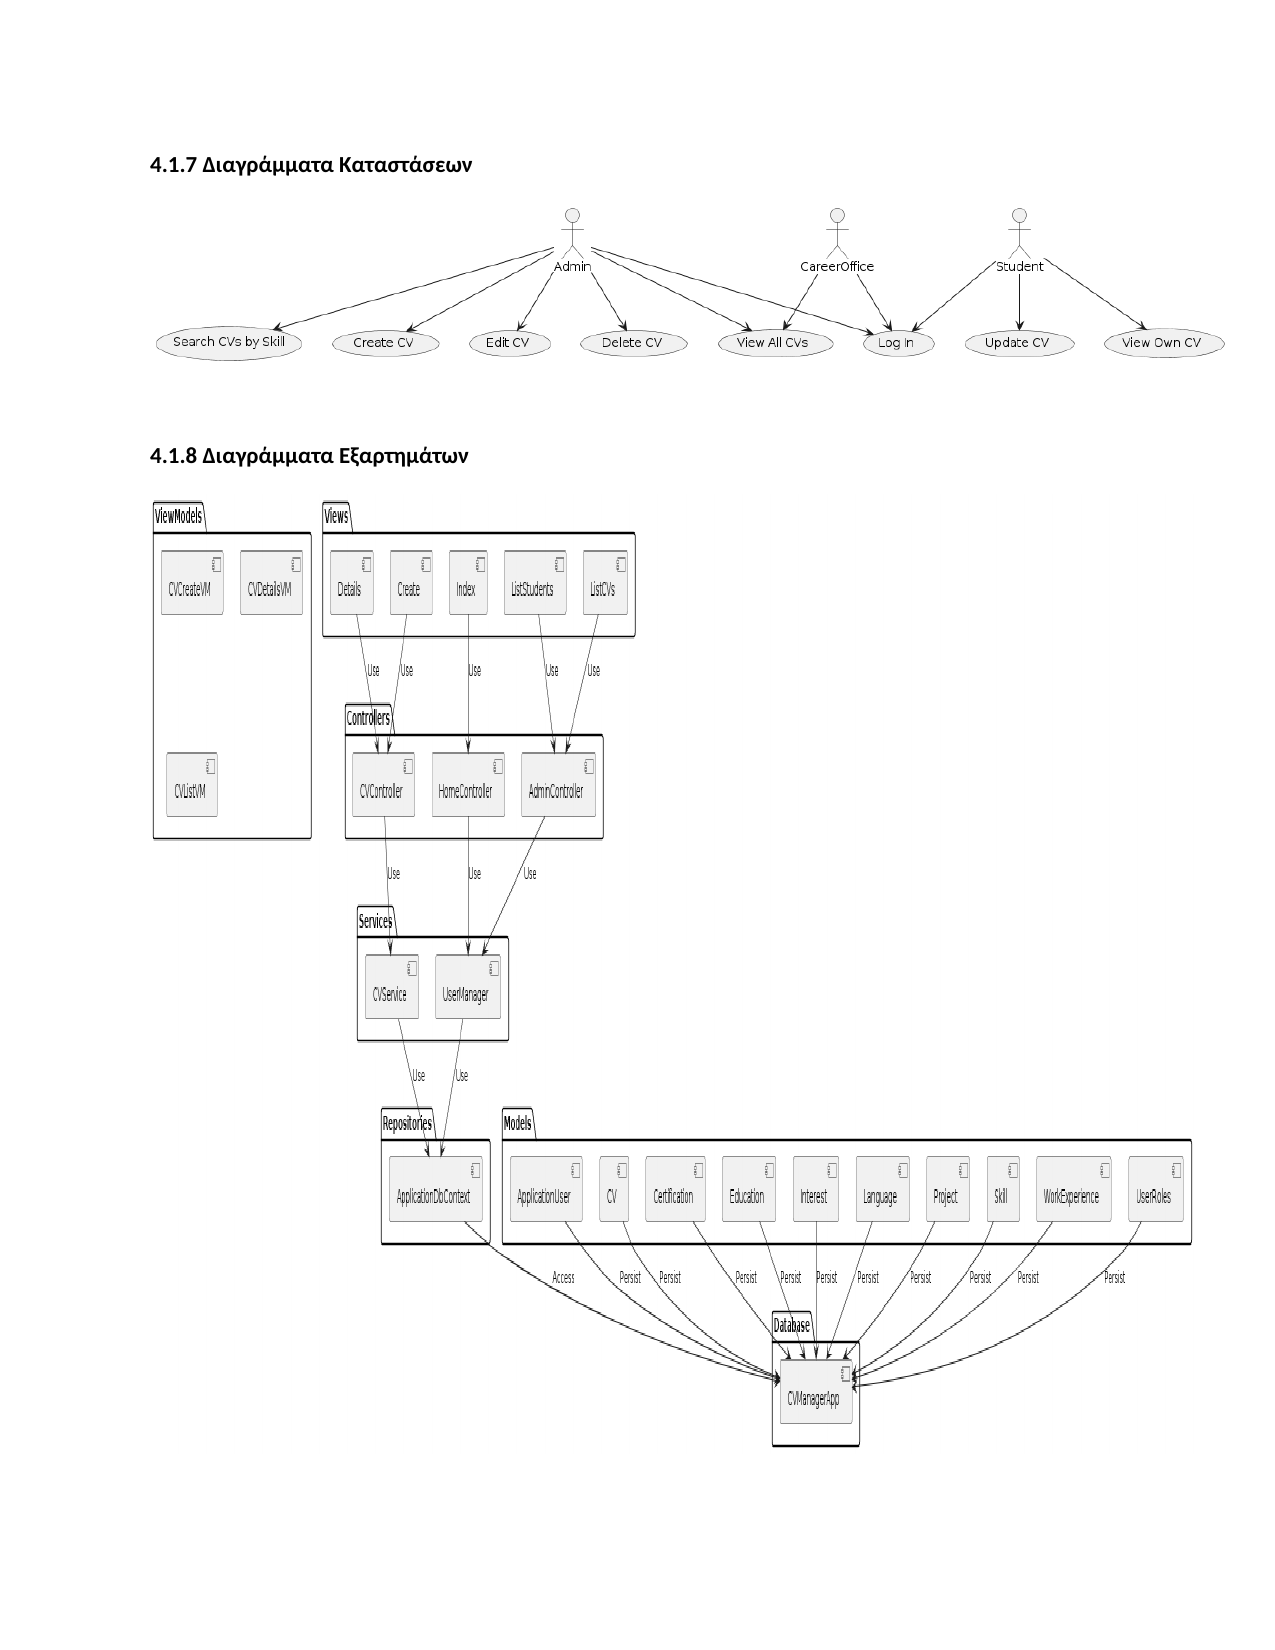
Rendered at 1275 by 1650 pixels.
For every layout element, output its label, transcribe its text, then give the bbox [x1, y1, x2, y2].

picture [150, 203, 1228, 364]
text 4.1.8 Διαγράμματα Εξαρτημάτων [150, 441, 1125, 469]
picture [150, 494, 1194, 1454]
text 4.1.7 Διαγράμματα Καταστάσεων [150, 150, 1125, 178]
